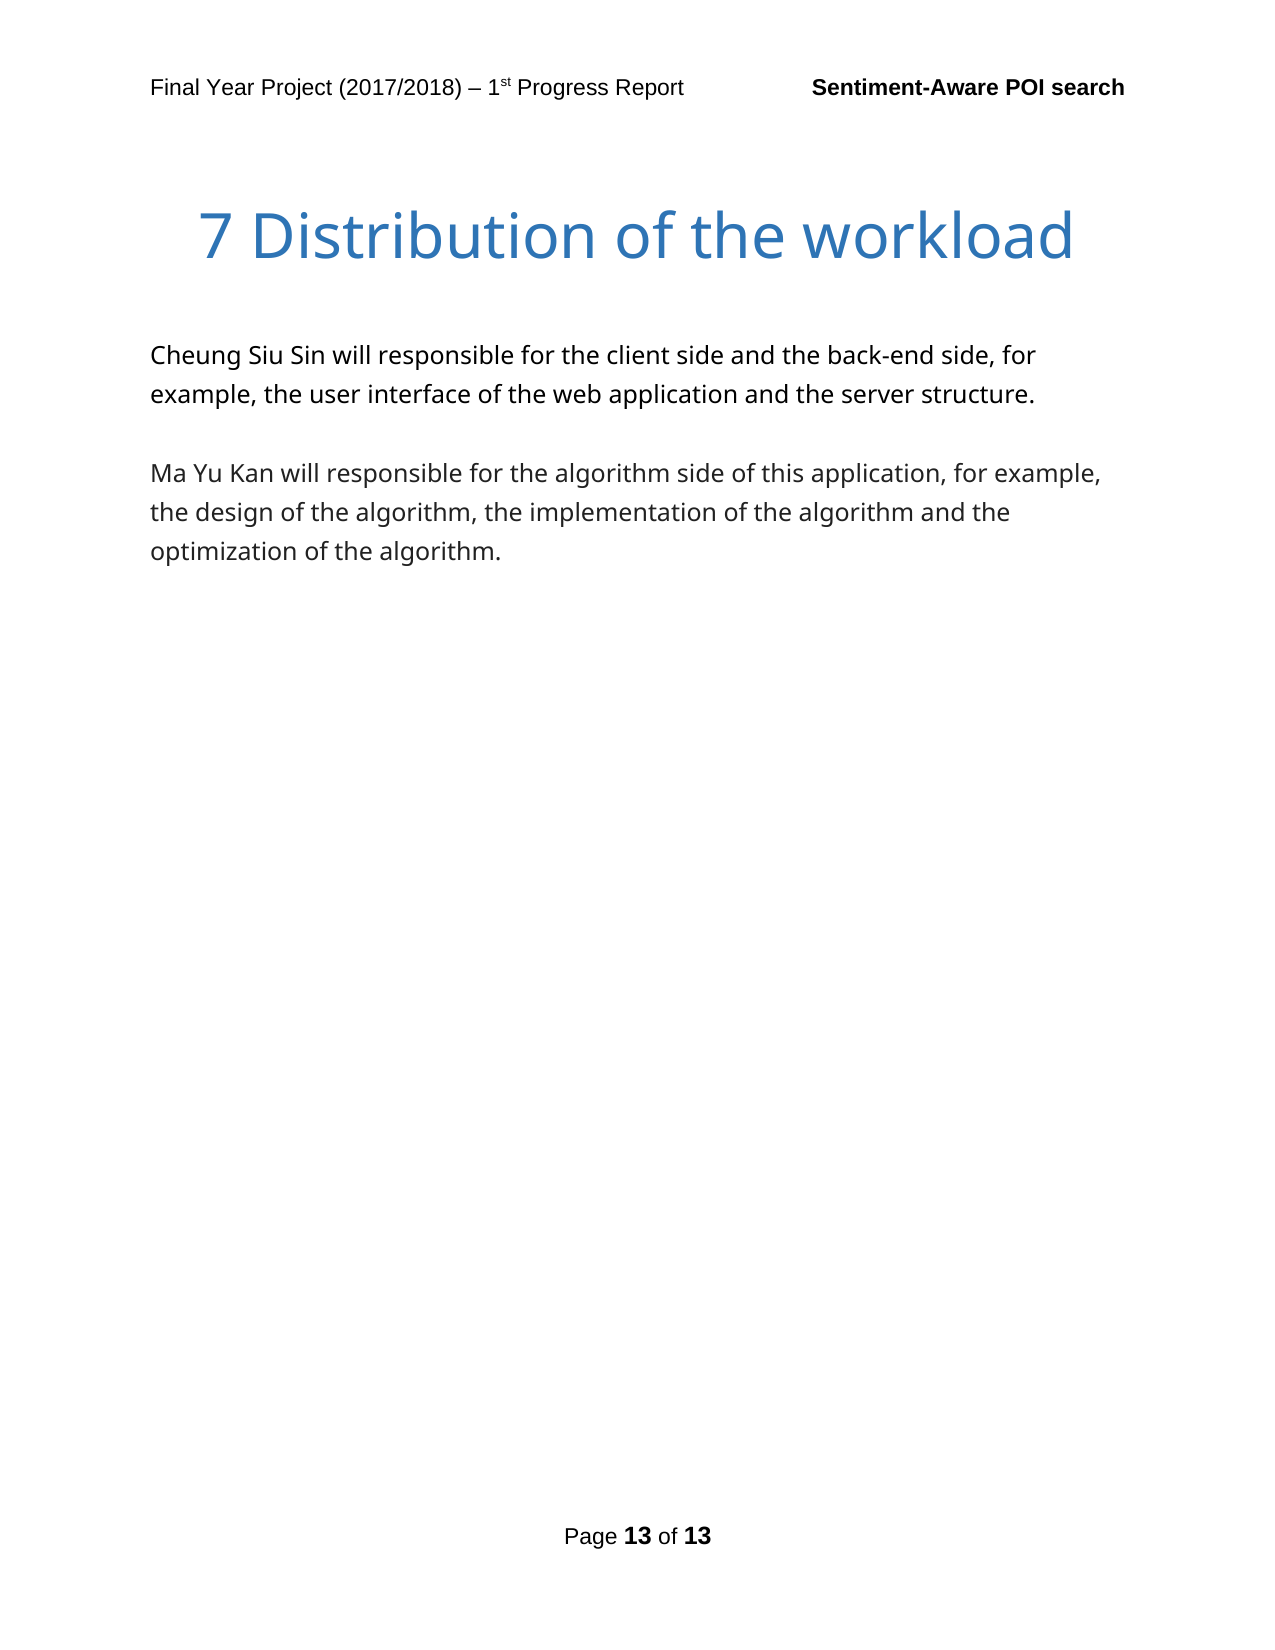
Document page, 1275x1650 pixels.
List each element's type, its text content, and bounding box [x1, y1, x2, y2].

title 7 Distribution of the workload [150, 192, 1125, 277]
text Cheung Siu Sin will responsible for the client side and the back-end side, for example, the user interface of the web application and the server structure. [150, 338, 1125, 411]
text Ma Yu Kan will responsible for the algorithm side of this application, for example, the design of the algorithm, the implementation of the algorithm and the optimization of the algorithm. [150, 455, 1125, 568]
